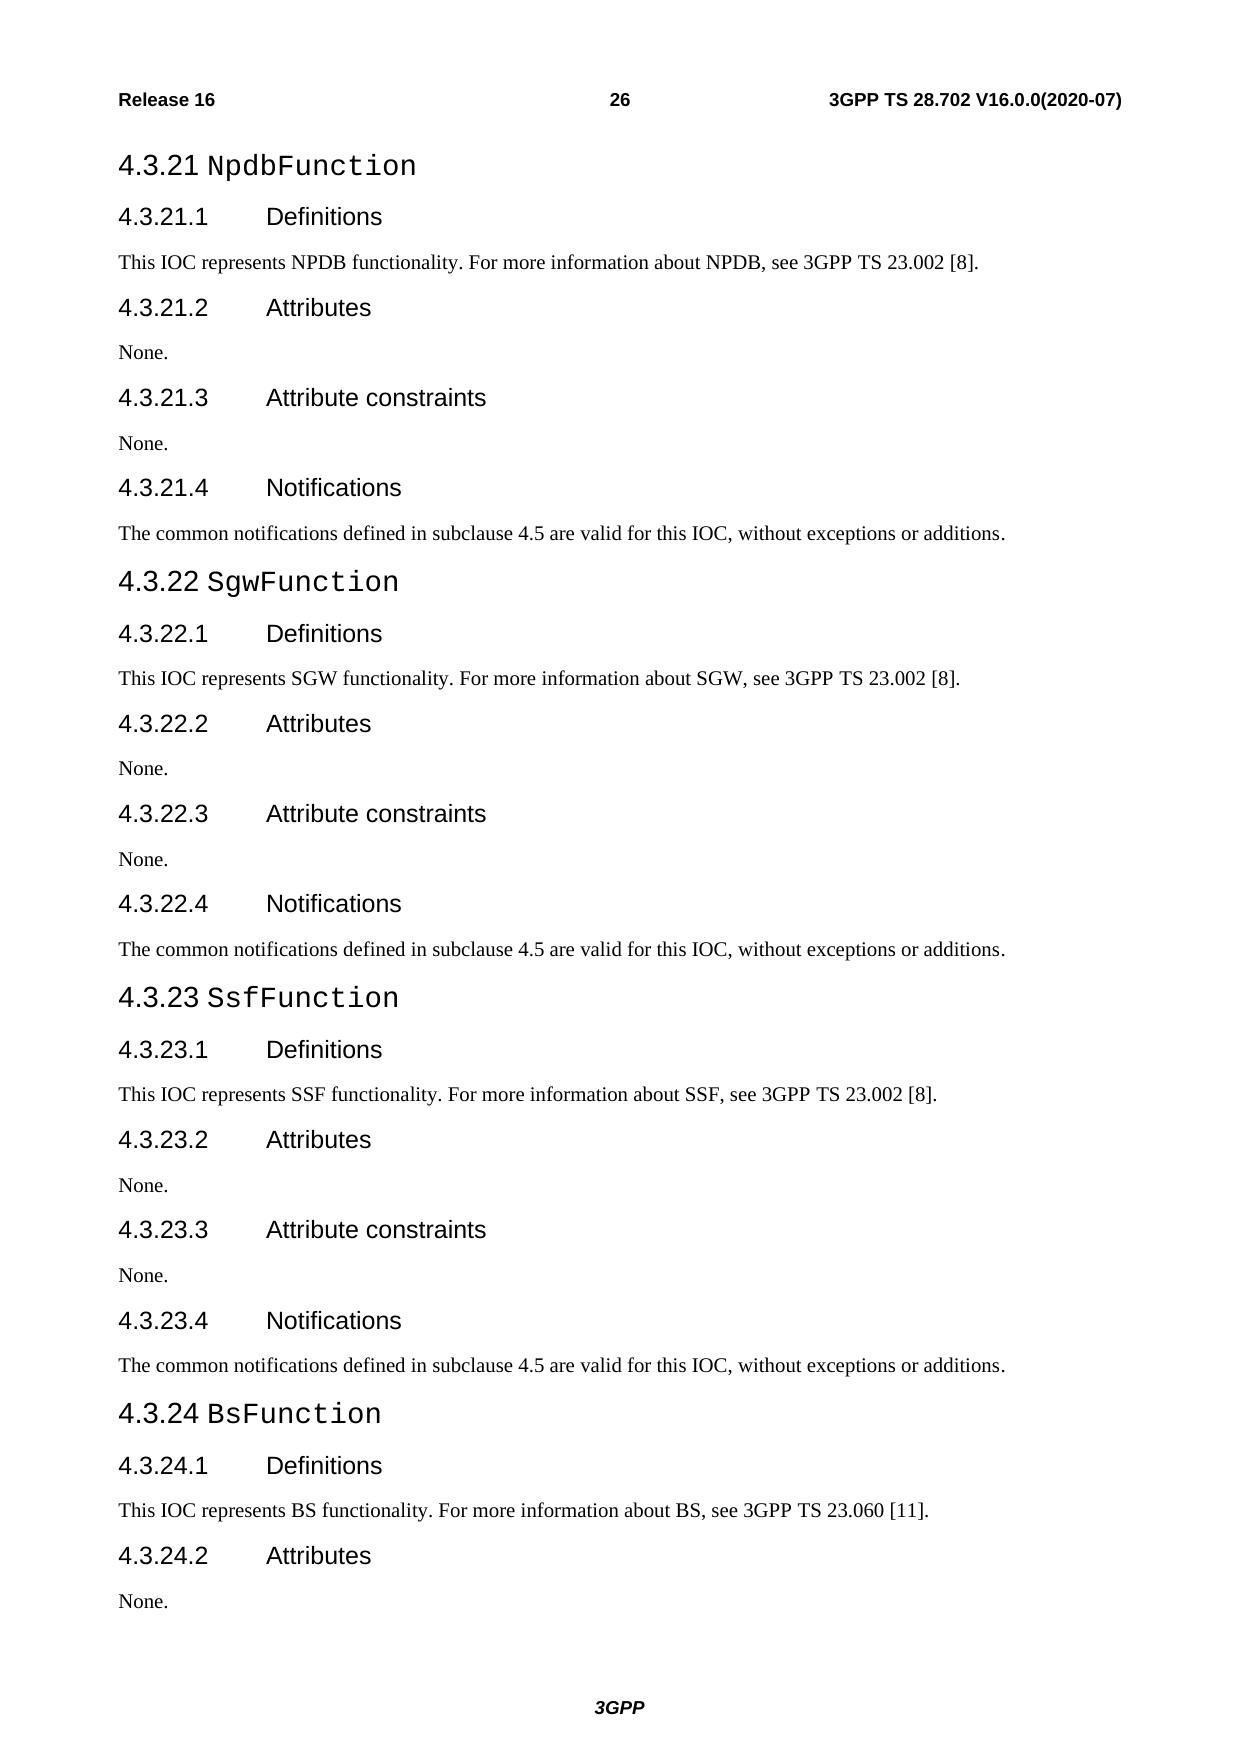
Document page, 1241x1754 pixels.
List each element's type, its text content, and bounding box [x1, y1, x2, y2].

text None. [118, 1263, 1122, 1287]
text The common notifications defined in subclause 4.5 are valid for this IOC, without exceptions or additions. [118, 937, 1122, 961]
subtitle 4.3.22 SgwFunction [118, 564, 1122, 600]
subtitle 4.3.21.2 Attributes [118, 293, 1122, 321]
subtitle 4.3.23 SsfFunction [118, 980, 1122, 1016]
text None. [118, 340, 1122, 364]
text None. [118, 847, 1122, 871]
subtitle 4.3.21 NpdbFunction [118, 147, 1122, 184]
subtitle 4.3.23.2 Attributes [118, 1125, 1122, 1154]
subtitle 4.3.22.2 Attributes [118, 709, 1122, 738]
text This IOC represents NPDB functionality. For more information about NPDB, see 3GPP TS 23.002 [8]. [118, 250, 1122, 274]
text This IOC represents SGW functionality. For more information about SGW, see 3GPP TS 23.002 [8]. [118, 666, 1122, 690]
subtitle 4.3.22.3 Attribute constraints [118, 799, 1122, 828]
subtitle 4.3.23.3 Attribute constraints [118, 1215, 1122, 1244]
subtitle 4.3.23.4 Notifications [118, 1306, 1122, 1334]
text None. [118, 1172, 1122, 1197]
subtitle 4.3.24 BsFunction [118, 1396, 1122, 1432]
subtitle 4.3.22.1 Definitions [118, 618, 1122, 647]
text This IOC represents BS functionality. For more information about BS, see 3GPP TS 23.060 [11]. [118, 1498, 1122, 1522]
subtitle 4.3.24.1 Definitions [118, 1451, 1122, 1479]
text The common notifications defined in subclause 4.5 are valid for this IOC, without exceptions or additions. [118, 521, 1122, 545]
text None. [118, 756, 1122, 780]
subtitle 4.3.22.4 Notifications [118, 889, 1122, 918]
text None. [118, 431, 1122, 454]
text None. [118, 1589, 1122, 1613]
text This IOC represents SSF functionality. For more information about SSF, see 3GPP TS 23.002 [8]. [118, 1082, 1122, 1106]
subtitle 4.3.24.2 Attributes [118, 1541, 1122, 1570]
text The common notifications defined in subclause 4.5 are valid for this IOC, without exceptions or additions. [118, 1353, 1122, 1377]
subtitle 4.3.21.1 Definitions [118, 202, 1122, 231]
subtitle 4.3.21.4 Notifications [118, 473, 1122, 502]
subtitle 4.3.21.3 Attribute constraints [118, 383, 1122, 412]
subtitle 4.3.23.1 Definitions [118, 1035, 1122, 1063]
